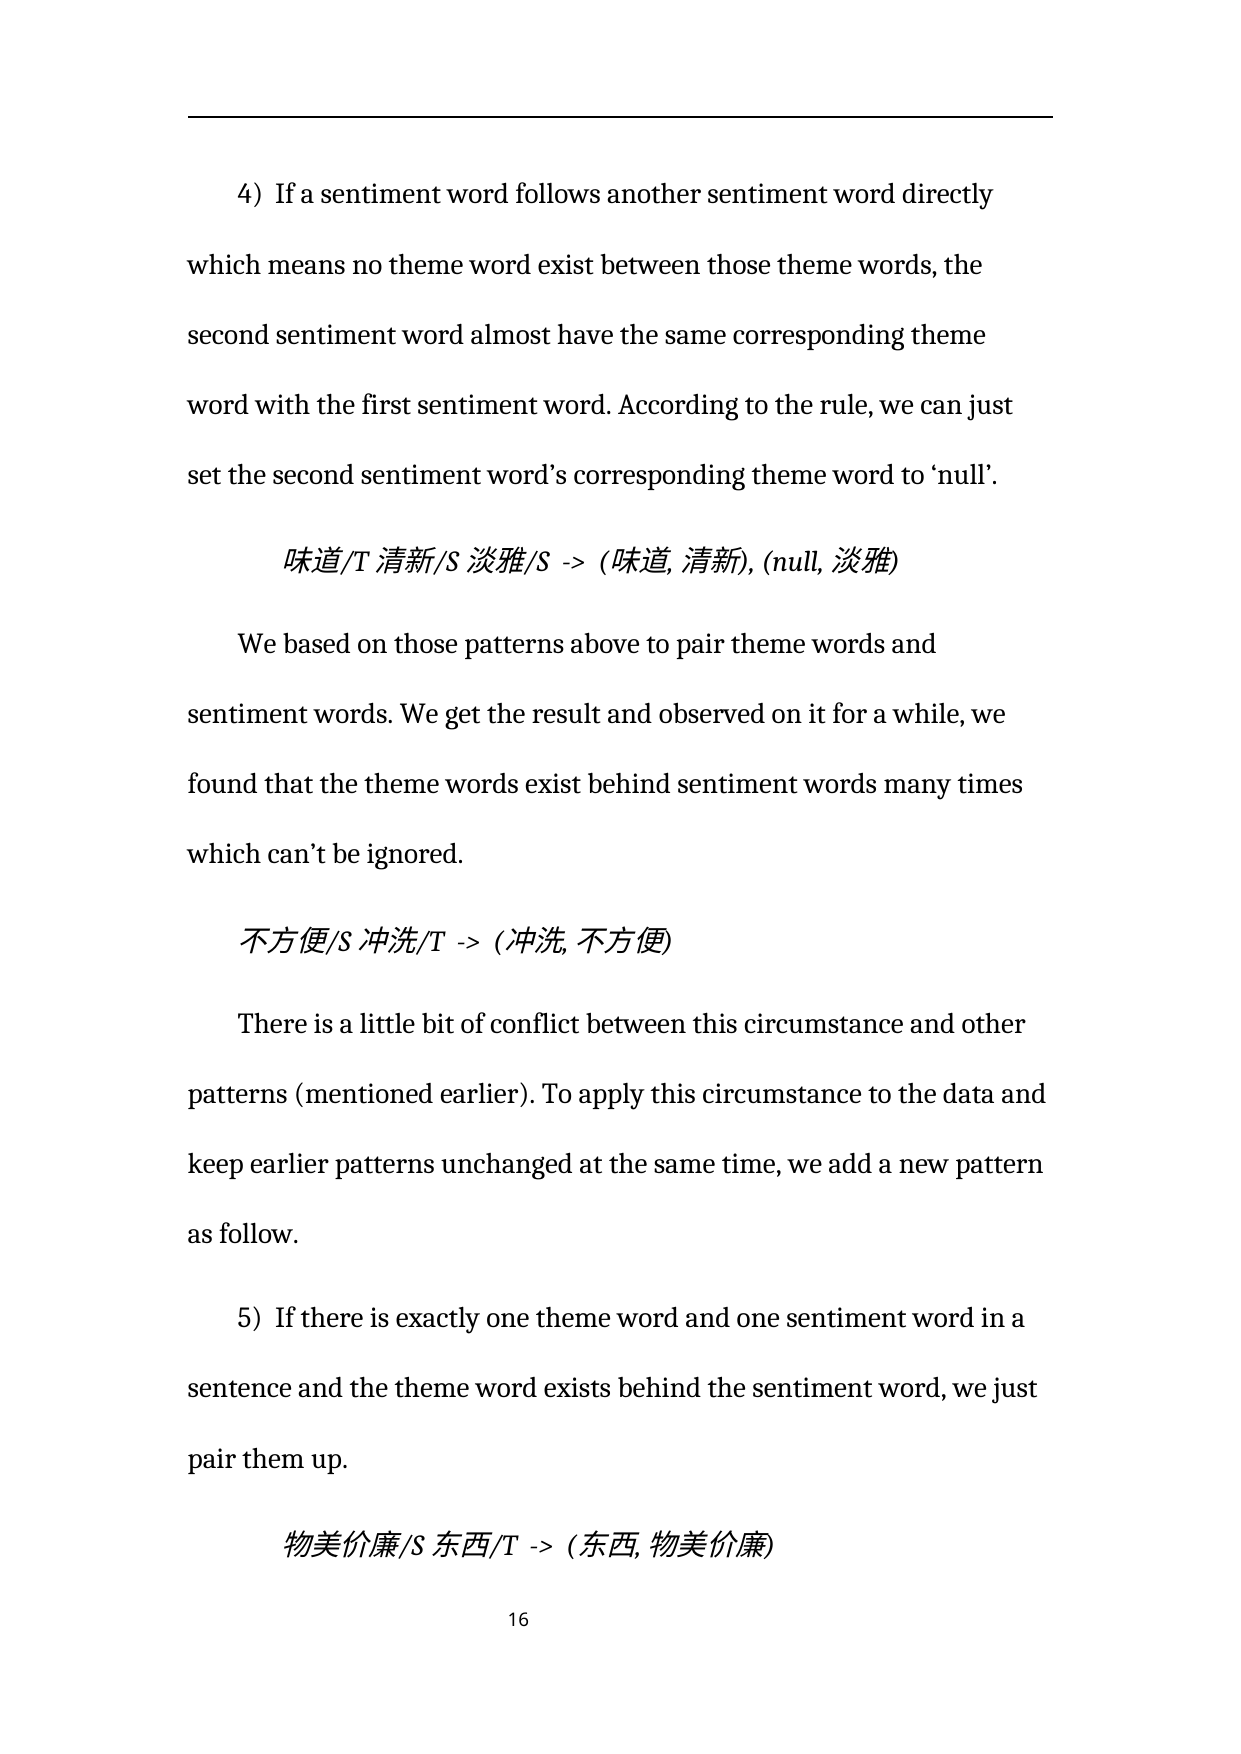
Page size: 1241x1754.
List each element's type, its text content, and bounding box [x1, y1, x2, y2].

text 味道/T 清新/S 淡雅/S -> (味道, 清新), (null, 淡雅) [231, 527, 1053, 592]
text 物美价廉/S 东西/T -> (东西, 物美价廉) [231, 1510, 1053, 1575]
list If a sentiment word follows another sentiment word directly which means no theme word exist between those theme words, the second sentiment word almost have the same corresponding theme word with the first sentiment word. According to the rule, we can just set the second sentiment word’s corresponding theme word to ‘null’. [187, 162, 1053, 507]
text There is a little bit of conflict between this circumstance and other patterns (mentioned earlier). To apply this circumstance to the data and keep earlier patterns unchanged at the same time, we add a new pattern as follow. [187, 991, 1053, 1267]
text We based on those patterns above to pair theme words and sentiment words. We get the result and observed on it for a while, we found that the theme words exist behind sentiment words many times which can’t be ignored. [187, 612, 1053, 887]
text 不方便/S 冲洗/T -> (冲洗, 不方便) [187, 906, 1053, 971]
list If there is exactly one theme word and one sentiment word in a sentence and the theme word exists behind the sentiment word, we just pair them up. [187, 1286, 1053, 1491]
